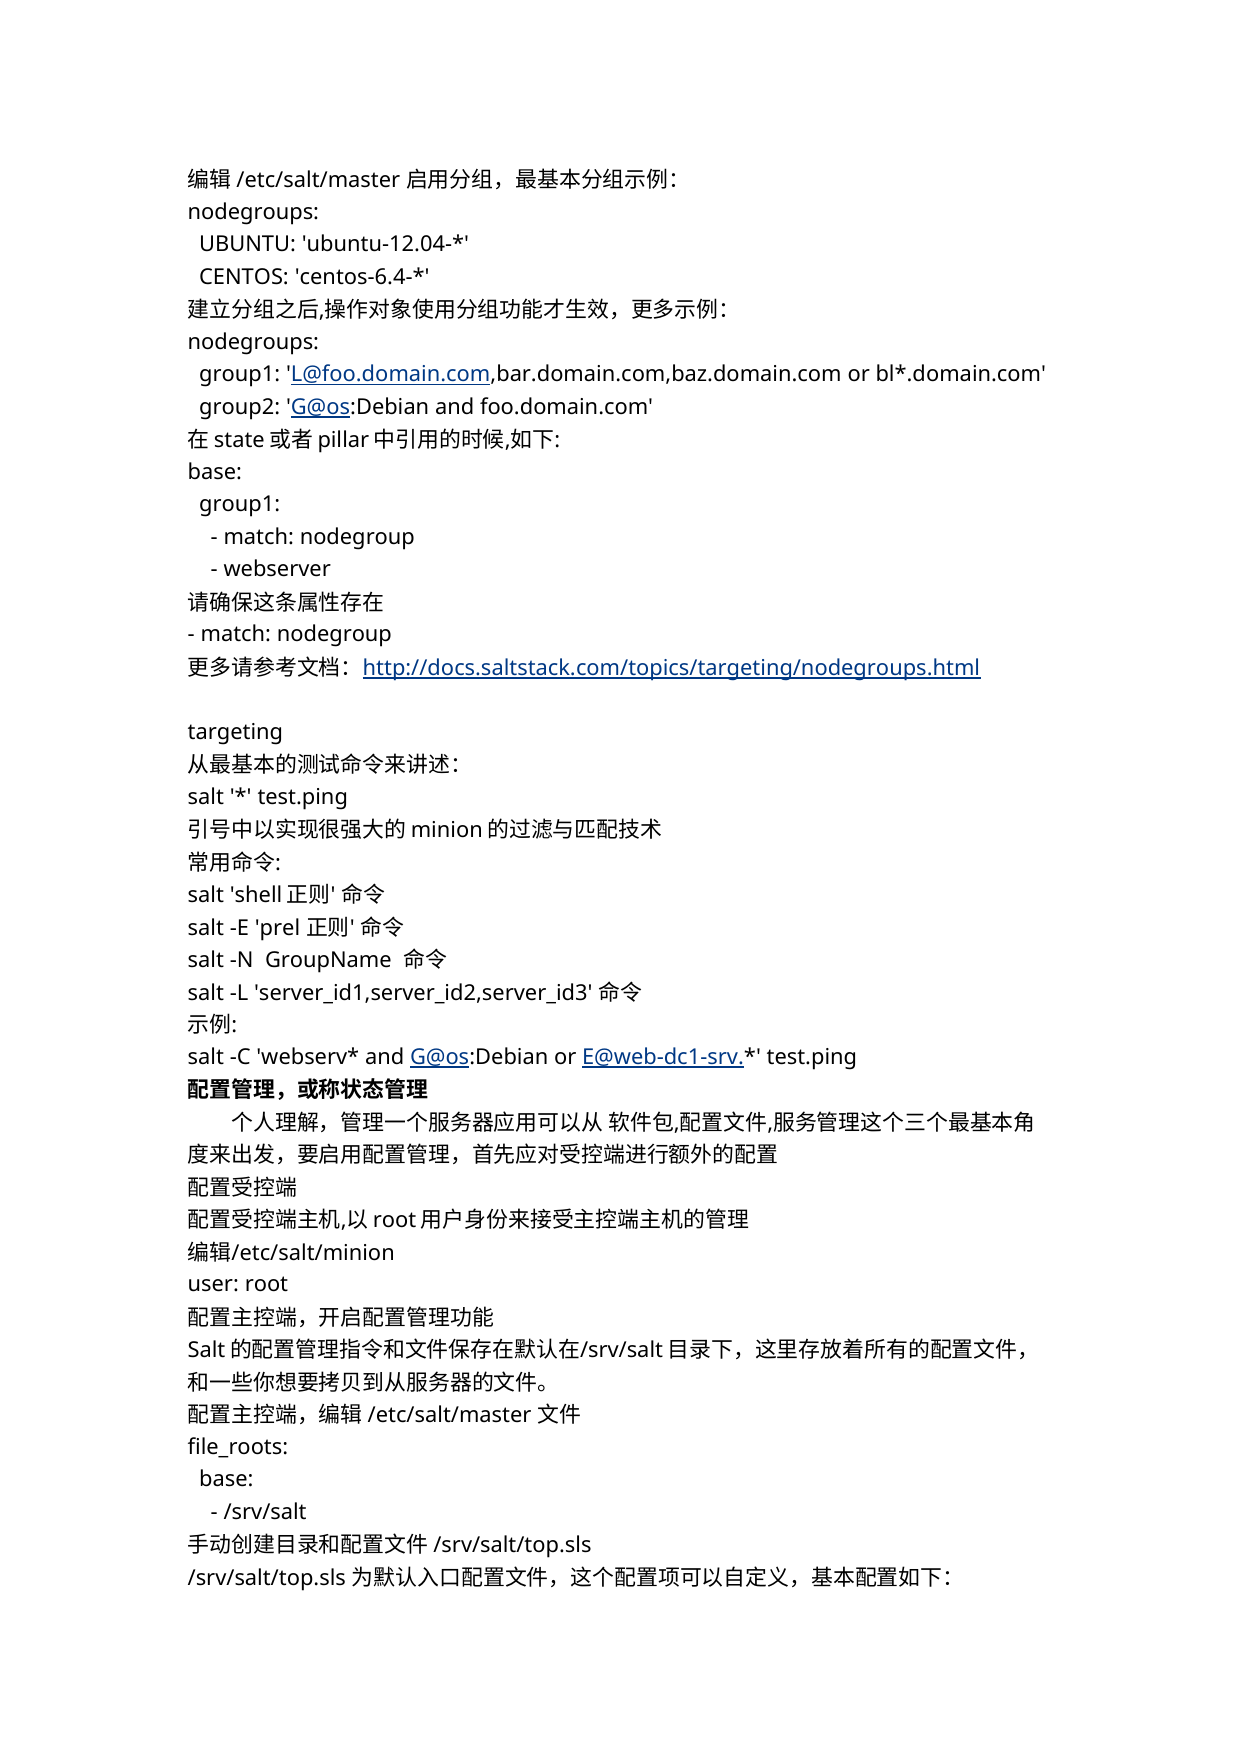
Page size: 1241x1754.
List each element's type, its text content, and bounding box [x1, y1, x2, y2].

text - webserver [187, 552, 1053, 584]
text 配置主控端，开启配置管理功能 [187, 1299, 1053, 1332]
text 示例: [187, 1007, 1053, 1039]
text 个人理解，管理一个服务器应用可以从 软件包,配置文件,服务管理这个三个最基本角度来出发，要启用配置管理，首先应对受控端进行额外的配置 [187, 1104, 1053, 1169]
text /srv/salt/top.sls 为默认入口配置文件，这个配置项可以自定义，基本配置如下： [187, 1559, 1053, 1592]
text 配置管理，或称状态管理 [187, 1072, 1053, 1104]
text 请确保这条属性存在 [187, 584, 1053, 617]
text 手动创建目录和配置文件 /srv/salt/top.sls [187, 1527, 1053, 1559]
text user: root [187, 1267, 1053, 1299]
text salt '*' test.ping [187, 779, 1053, 812]
text CENTOS: 'centos-6.4-*' [187, 259, 1053, 292]
text - match: nodegroup [187, 617, 1053, 649]
text UBUNTU: 'ubuntu-12.04-*' [187, 227, 1053, 259]
text 编辑 /etc/salt/master 启用分组，最基本分组示例： [187, 162, 1053, 194]
text salt -L 'server_id1,server_id2,server_id3' 命令 [187, 974, 1053, 1007]
text targeting [187, 714, 1053, 747]
text salt -C 'webserv* and G@os:Debian or E@web-dc1-srv.*' test.ping [187, 1039, 1053, 1072]
text file_roots: [187, 1429, 1053, 1462]
text nodegroups: [187, 324, 1053, 357]
text group2: 'G@os:Debian and foo.domain.com' [187, 389, 1053, 422]
text 在state或者pillar中引用的时候,如下: [187, 422, 1053, 454]
text salt -N GroupName 命令 [187, 942, 1053, 974]
text 建立分组之后,操作对象使用分组功能才生效，更多示例： [187, 292, 1053, 324]
text nodegroups: [187, 194, 1053, 227]
text group1: 'L@foo.domain.com,bar.domain.com,baz.domain.com or bl*.domain.com' [187, 357, 1053, 389]
text - match: nodegroup [187, 519, 1053, 552]
text group1: [187, 487, 1053, 519]
text 从最基本的测试命令来讲述： [187, 747, 1053, 779]
text Salt的配置管理指令和文件保存在默认在/srv/salt目录下，这里存放着所有的配置文件，和一些你想要拷贝到从服务器的文件。 [187, 1332, 1053, 1397]
text base: [187, 1462, 1053, 1494]
text salt -E 'prel 正则' 命令 [187, 909, 1053, 942]
text 配置主控端，编辑 /etc/salt/master 文件 [187, 1397, 1053, 1429]
text base: [187, 454, 1053, 487]
text 常用命令: [187, 844, 1053, 877]
text 引号中以实现很强大的minion的过滤与匹配技术 [187, 812, 1053, 844]
text 配置受控端 [187, 1169, 1053, 1202]
text 编辑/etc/salt/minion [187, 1234, 1053, 1267]
text 更多请参考文档：http://docs.saltstack.com/topics/targeting/nodegroups.html [187, 649, 1053, 682]
text salt 'shell正则' 命令 [187, 877, 1053, 909]
text 配置受控端主机,以root用户身份来接受主控端主机的管理 [187, 1202, 1053, 1234]
text - /srv/salt [187, 1494, 1053, 1527]
